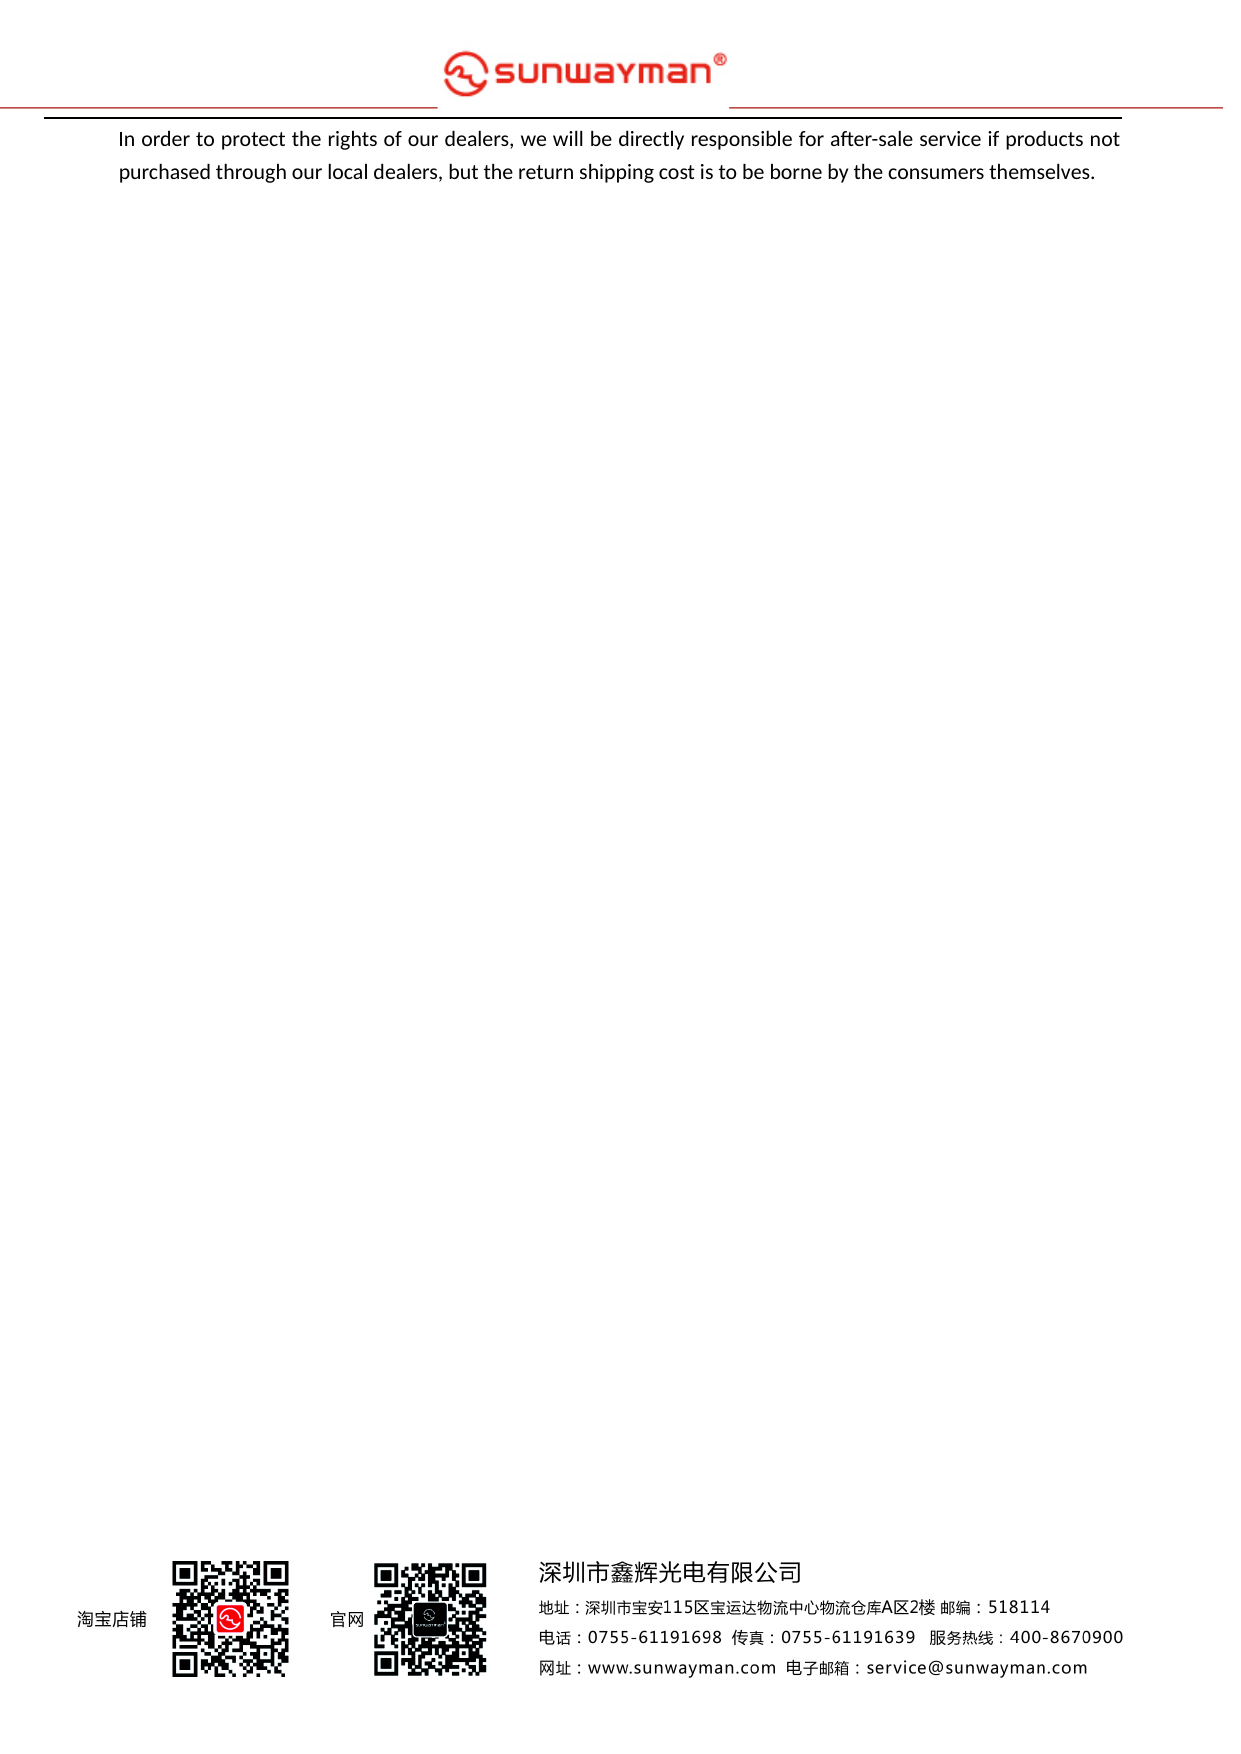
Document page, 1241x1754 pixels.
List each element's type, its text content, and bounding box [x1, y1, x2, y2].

picture [437, 29, 730, 117]
text In order to protect the rights of our dealers, we will be directly responsible for after-sale service if products not purchased through our local dealers, but the return shipping cost is to be borne by the consumers themselves. [118, 122, 1122, 187]
picture [44, 1523, 1167, 1698]
